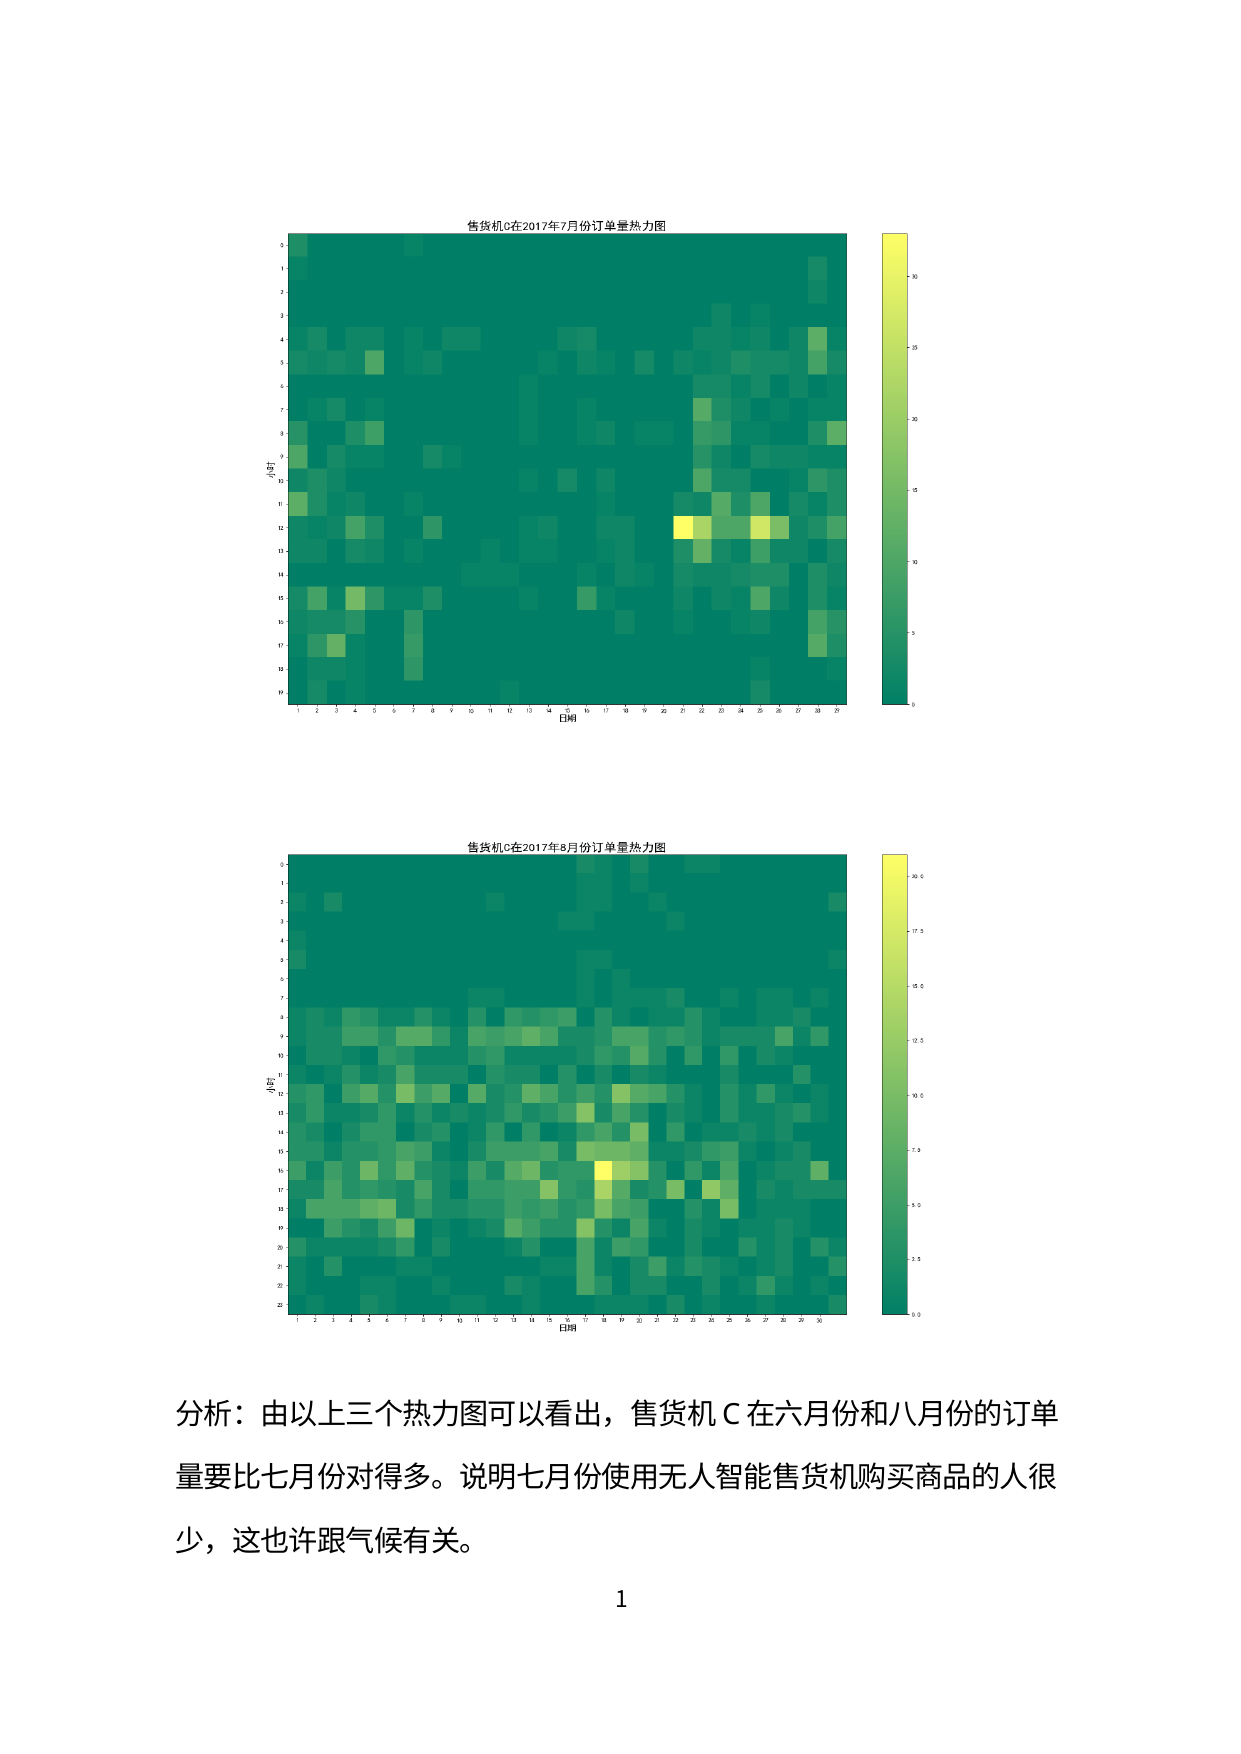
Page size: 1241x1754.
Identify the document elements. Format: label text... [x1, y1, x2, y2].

text 分析：由以上三个热力图可以看出，售货机C在六月份和八月份的订单量要比七月份对得多。说明七月份使用无人智能售货机购买商品的人很少，这也许跟气候有关。 [175, 1390, 1076, 1559]
picture [175, 158, 1075, 1390]
